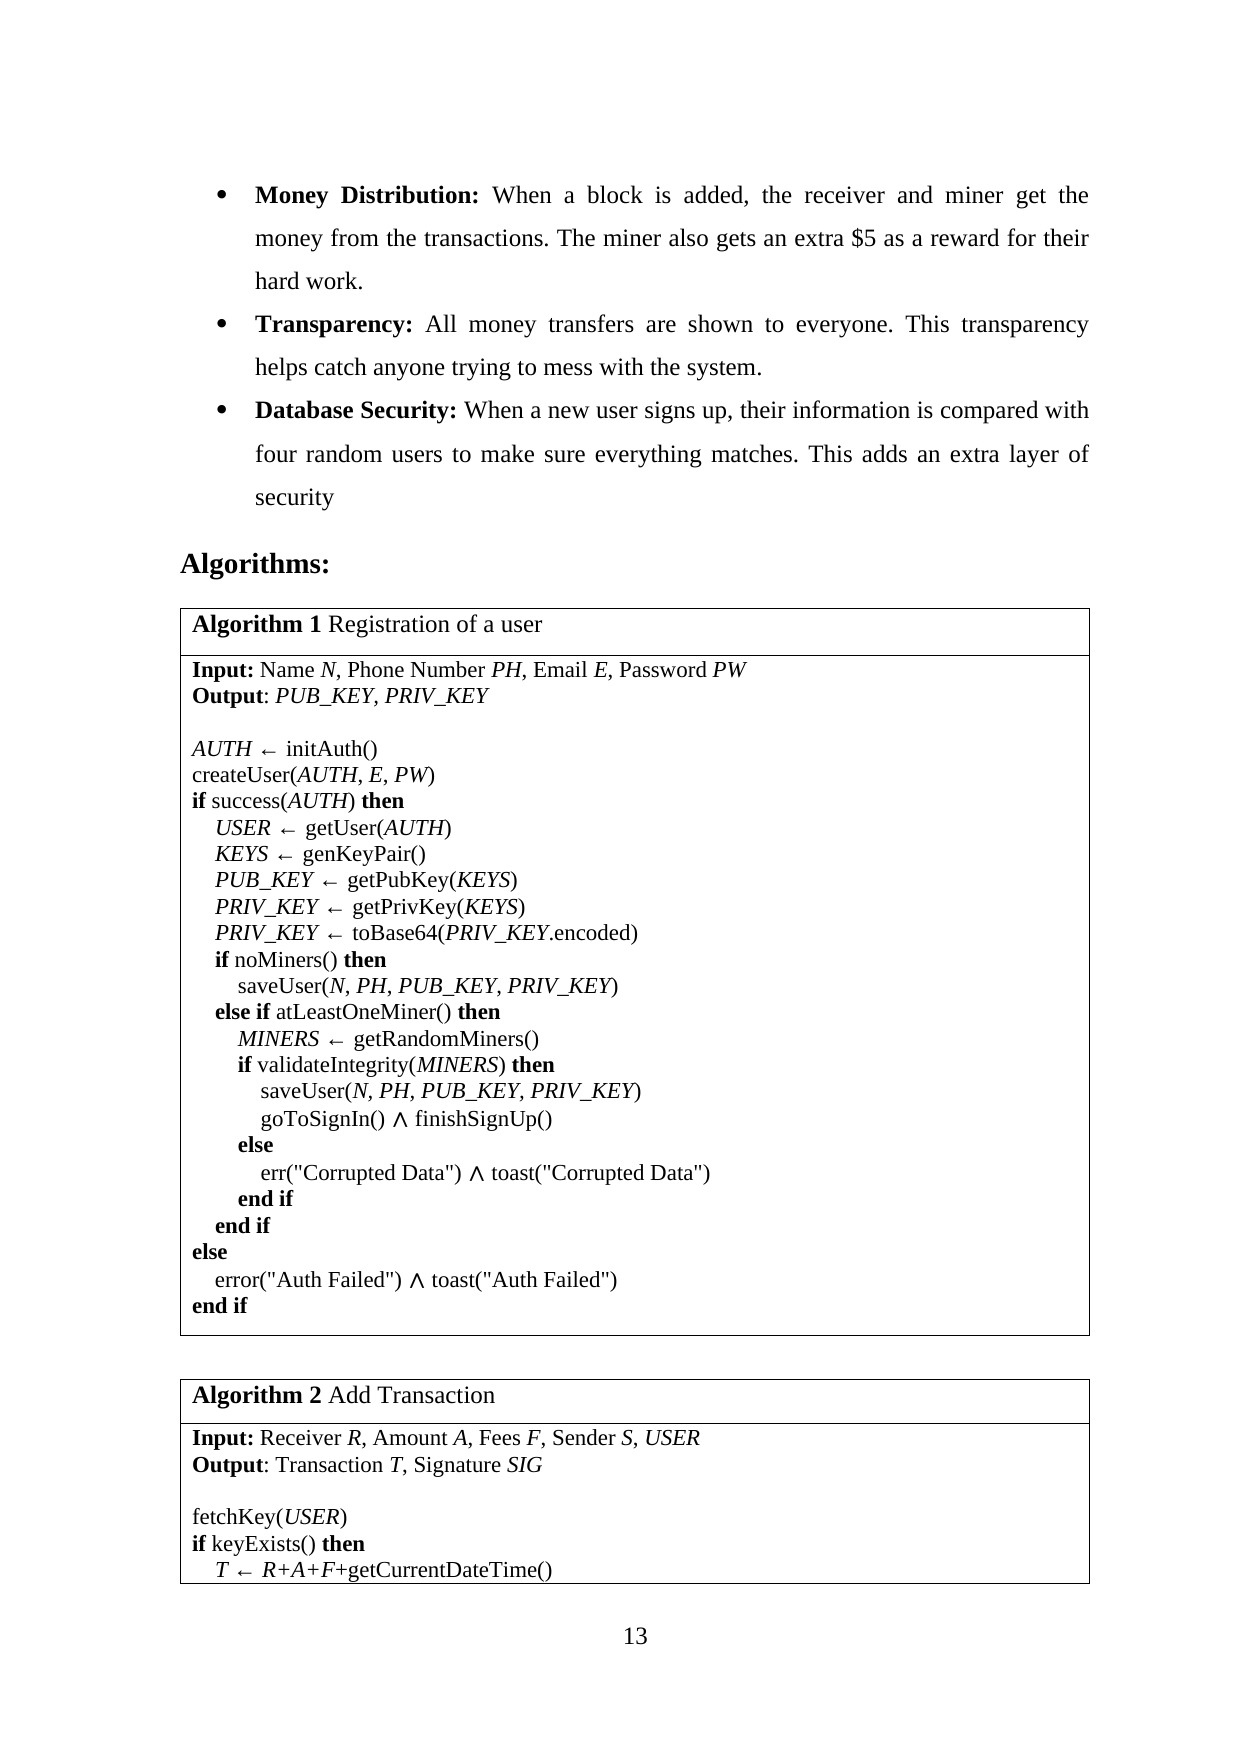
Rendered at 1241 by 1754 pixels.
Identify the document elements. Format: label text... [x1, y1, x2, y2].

table_header Algorithm 1 Registration of a user [181, 609, 1089, 655]
table_header Algorithm 2 Add Transaction [181, 1380, 1089, 1423]
list Money Distribution: When a block is added, the receiver and miner get the money from the transactions. The miner also gets an extra $5 as a reward for their hard work. [217, 180, 1090, 295]
list Database Security: When a new user signs up, their information is compared with four random users to make sure everything matches. This adds an extra layer of security [217, 396, 1090, 511]
list Transparency: All money transfers are shown to everyone. This transparency helps catch anyone trying to mess with the system. [217, 309, 1090, 381]
table_cell Input: Name N, Phone Number PH, Email E, Password PW Output: PUB_KEY, PRIV_KEY AUTH ← initAuth() createUser(AUTH, E, PW) if success(AUTH) then USER ← getUser(AUTH) KEYS ← genKeyPair() PUB_KEY ← getPubKey(KEYS) PRIV_KEY ← getPrivKey(KEYS) PRIV_KEY ← toBase64(PRIV_KEY.encoded) if noMiners() then saveUser(N, PH, PUB_KEY, PRIV_KEY) else if atLeastOneMiner() then MINERS ← getRandomMiners() if validateIntegrity(MINERS) then saveUser(N, PH, PUB_KEY, PRIV_KEY) goToSignIn() ∧ finishSignUp() else err("Corrupted Data") ∧ toast("Corrupted Data") end if end if else error("Auth Failed") ∧ toast("Auth Failed") end if [181, 656, 1089, 1335]
list Algorithms: [180, 546, 1090, 579]
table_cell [181, 1424, 1089, 1582]
